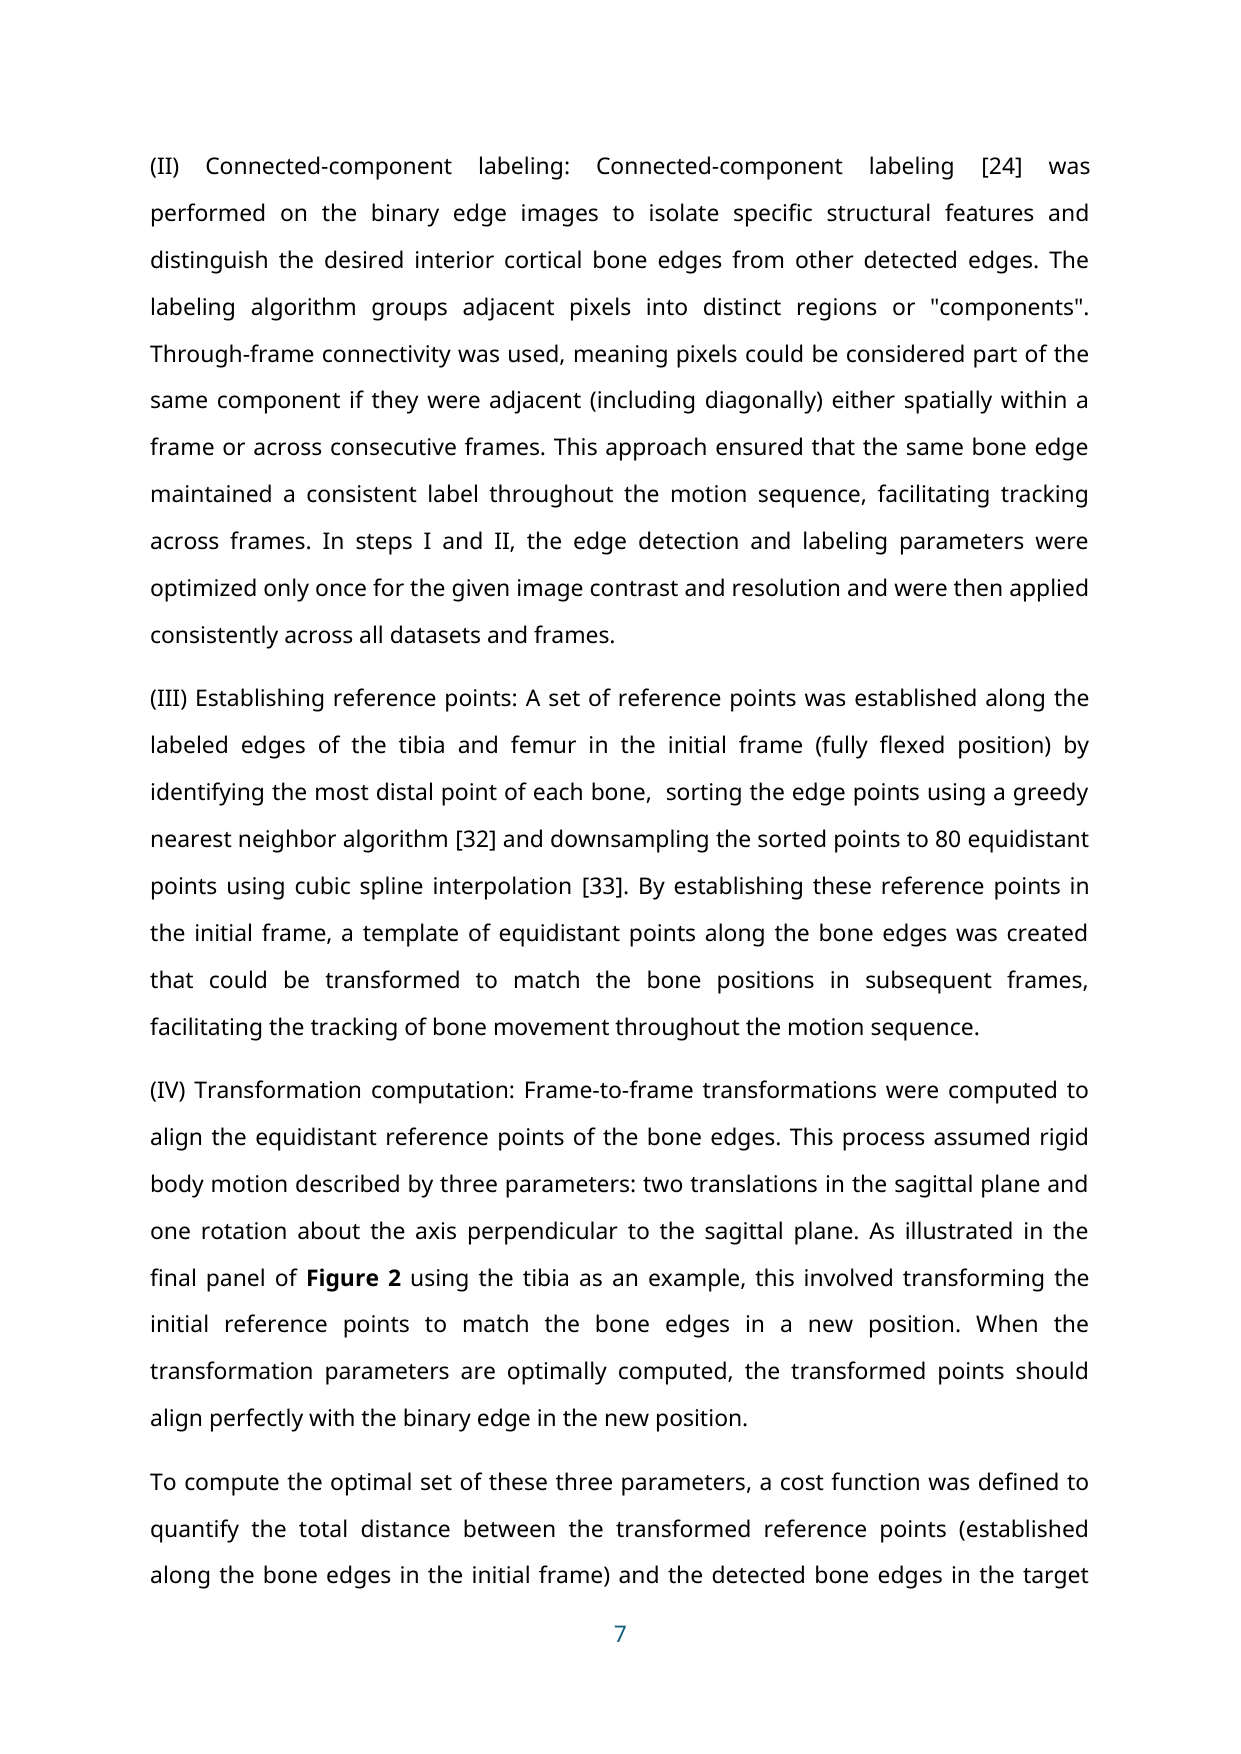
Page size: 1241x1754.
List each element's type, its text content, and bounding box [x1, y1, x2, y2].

text (II) Connected-component labeling: Connected-component labeling [24] was performed on the binary edge images to isolate specific structural features and distinguish the desired interior cortical bone edges from other detected edges. The labeling algorithm groups adjacent pixels into distinct regions or "components". Through-frame connectivity was used, meaning pixels could be considered part of the same component if they were adjacent (including diagonally) either spatially within a frame or across consecutive frames. This approach ensured that the same bone edge maintained a consistent label throughout the motion sequence, facilitating tracking across frames. In steps I and II, the edge detection and labeling parameters were optimized only once for the given image contrast and resolution and were then applied consistently across all datasets and frames. [150, 150, 1090, 650]
text (III) Establishing reference points: A set of reference points was established along the labeled edges of the tibia and femur in the initial frame (fully flexed position) by identifying the most distal point of each bone, sorting the edge points using a greedy nearest neighbor algorithm [32] and downsampling the sorted points to 80 equidistant points using cubic spline interpolation [33]. By establishing these reference points in the initial frame, a template of equidistant points along the bone edges was created that could be transformed to match the bone positions in subsequent frames, facilitating the tracking of bone movement throughout the motion sequence. [150, 682, 1090, 1042]
text (IV) Transformation computation: Frame-to-frame transformations were computed to align the equidistant reference points of the bone edges. This process assumed rigid body motion described by three parameters: two translations in the sagittal plane and one rotation about the axis perpendicular to the sagittal plane. As illustrated in the final panel of Figure 2 using the tibia as an example, this involved transforming the initial reference points to match the bone edges in a new position. When the transformation parameters are optimally computed, the transformed points should align perfectly with the binary edge in the new position. [150, 1074, 1090, 1433]
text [150, 1466, 1090, 1591]
